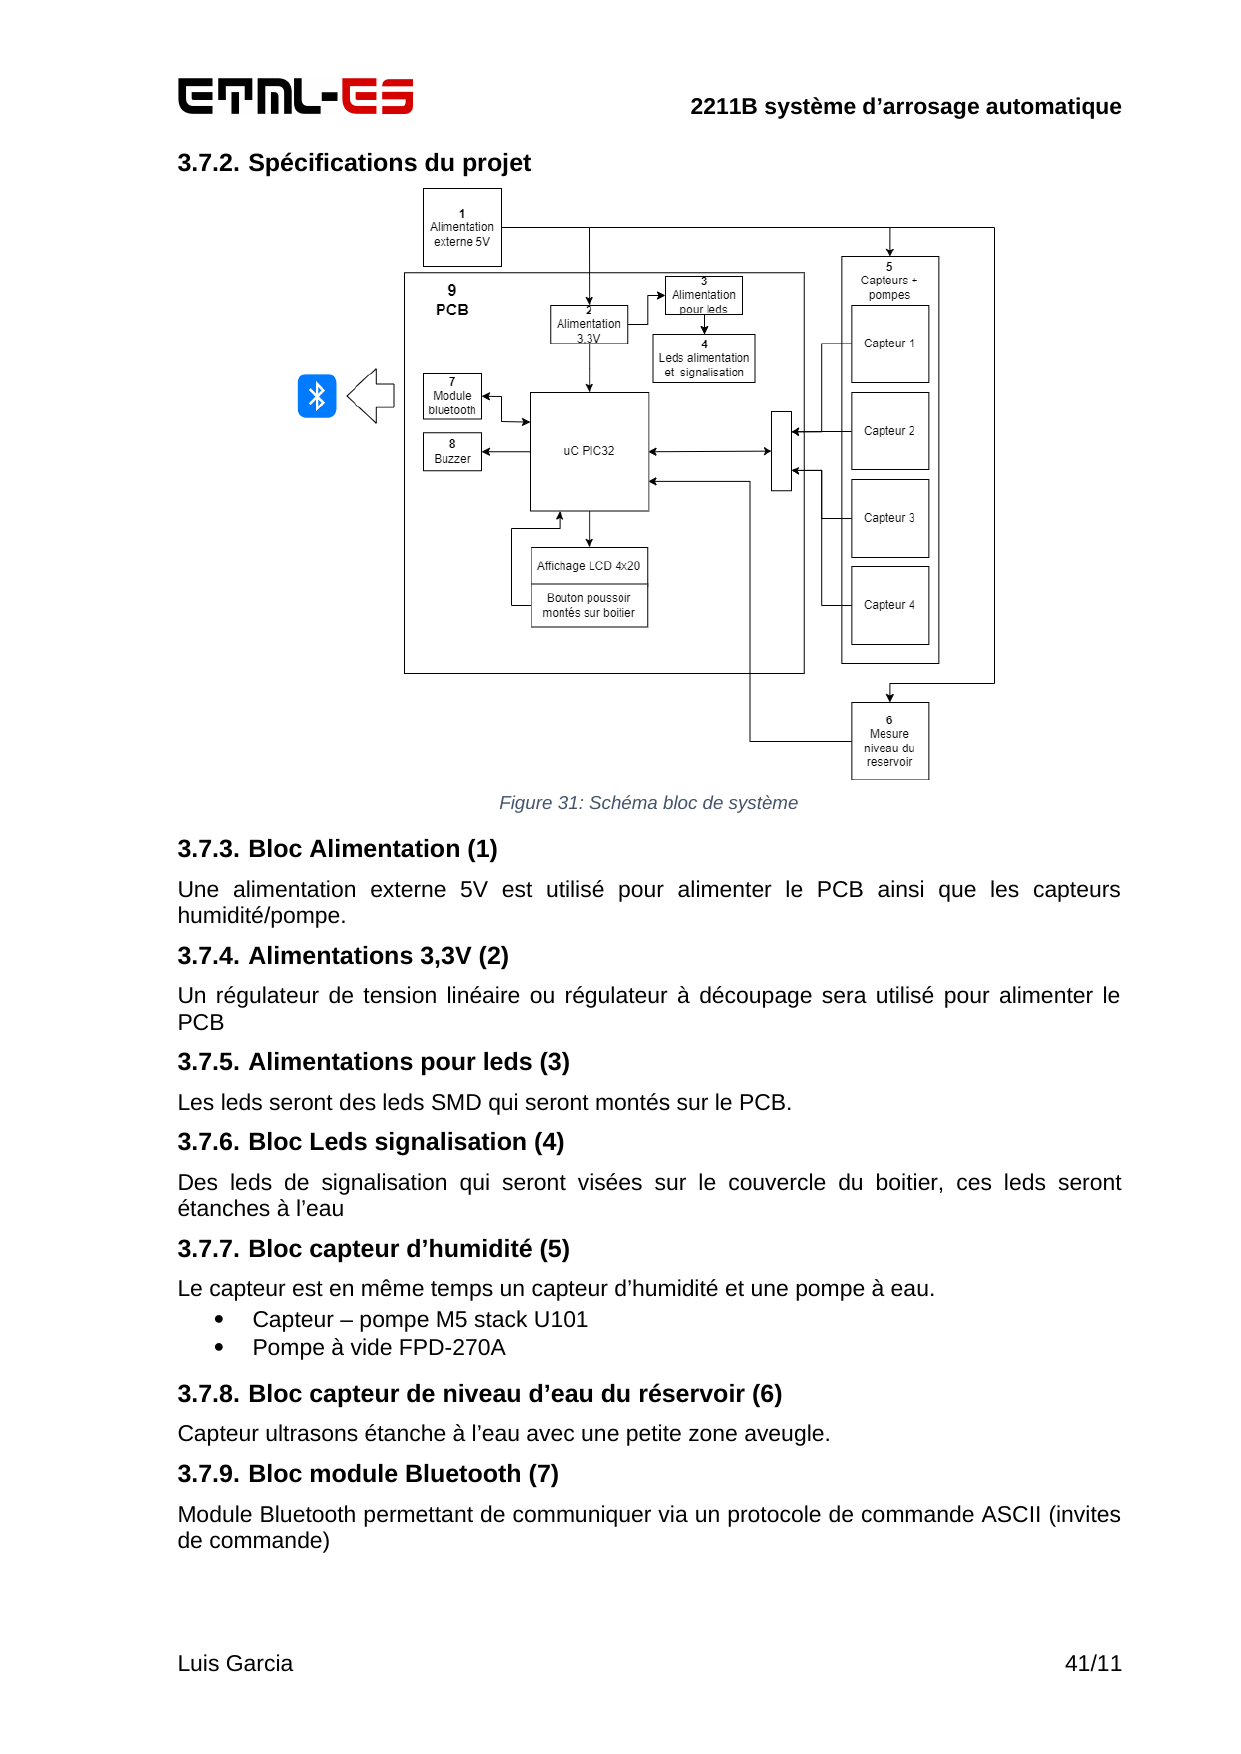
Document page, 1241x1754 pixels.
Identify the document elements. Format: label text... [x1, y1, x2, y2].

text Capteur ultrasons étanche à l’eau avec une petite zone aveugle. [177, 1420, 1122, 1447]
text Des leds de signalisation qui seront visées sur le couvercle du boitier, ces leds seront étanches à l’eau [177, 1169, 1122, 1221]
text Module Bluetooth permettant de communiquer via un protocole de commande ASCII (invites de commande) [177, 1501, 1122, 1553]
subtitle Bloc capteur d’humidité (5) [177, 1234, 1122, 1263]
subtitle Bloc module Bluetooth (7) [177, 1459, 1122, 1488]
subtitle Alimentations pour leds (3) [177, 1047, 1122, 1076]
picture [177, 78, 414, 115]
picture [297, 188, 1002, 780]
list Pompe à vide FPD-270A [215, 1334, 1122, 1360]
text Le capteur est en même temps un capteur d’humidité et une pompe à eau. [177, 1275, 1122, 1301]
subtitle Alimentations 3,3V (2) [177, 941, 1122, 969]
text Une alimentation externe 5V est utilisé pour alimenter le PCB ainsi que les capteurs humidité/pompe. [177, 876, 1122, 928]
list Capteur – pompe M5 stack U101 [215, 1306, 1122, 1332]
text Un régulateur de tension linéaire ou régulateur à découpage sera utilisé pour alimenter le PCB [177, 982, 1122, 1035]
subtitle Bloc Alimentation (1) [177, 834, 1122, 863]
text Les leds seront des leds SMD qui seront montés sur le PCB. [177, 1088, 1122, 1115]
subtitle Bloc capteur de niveau d’eau du réservoir (6) [177, 1379, 1122, 1408]
subtitle Bloc Leds signalisation (4) [177, 1127, 1122, 1156]
subtitle Spécifications du projet [177, 148, 1122, 176]
